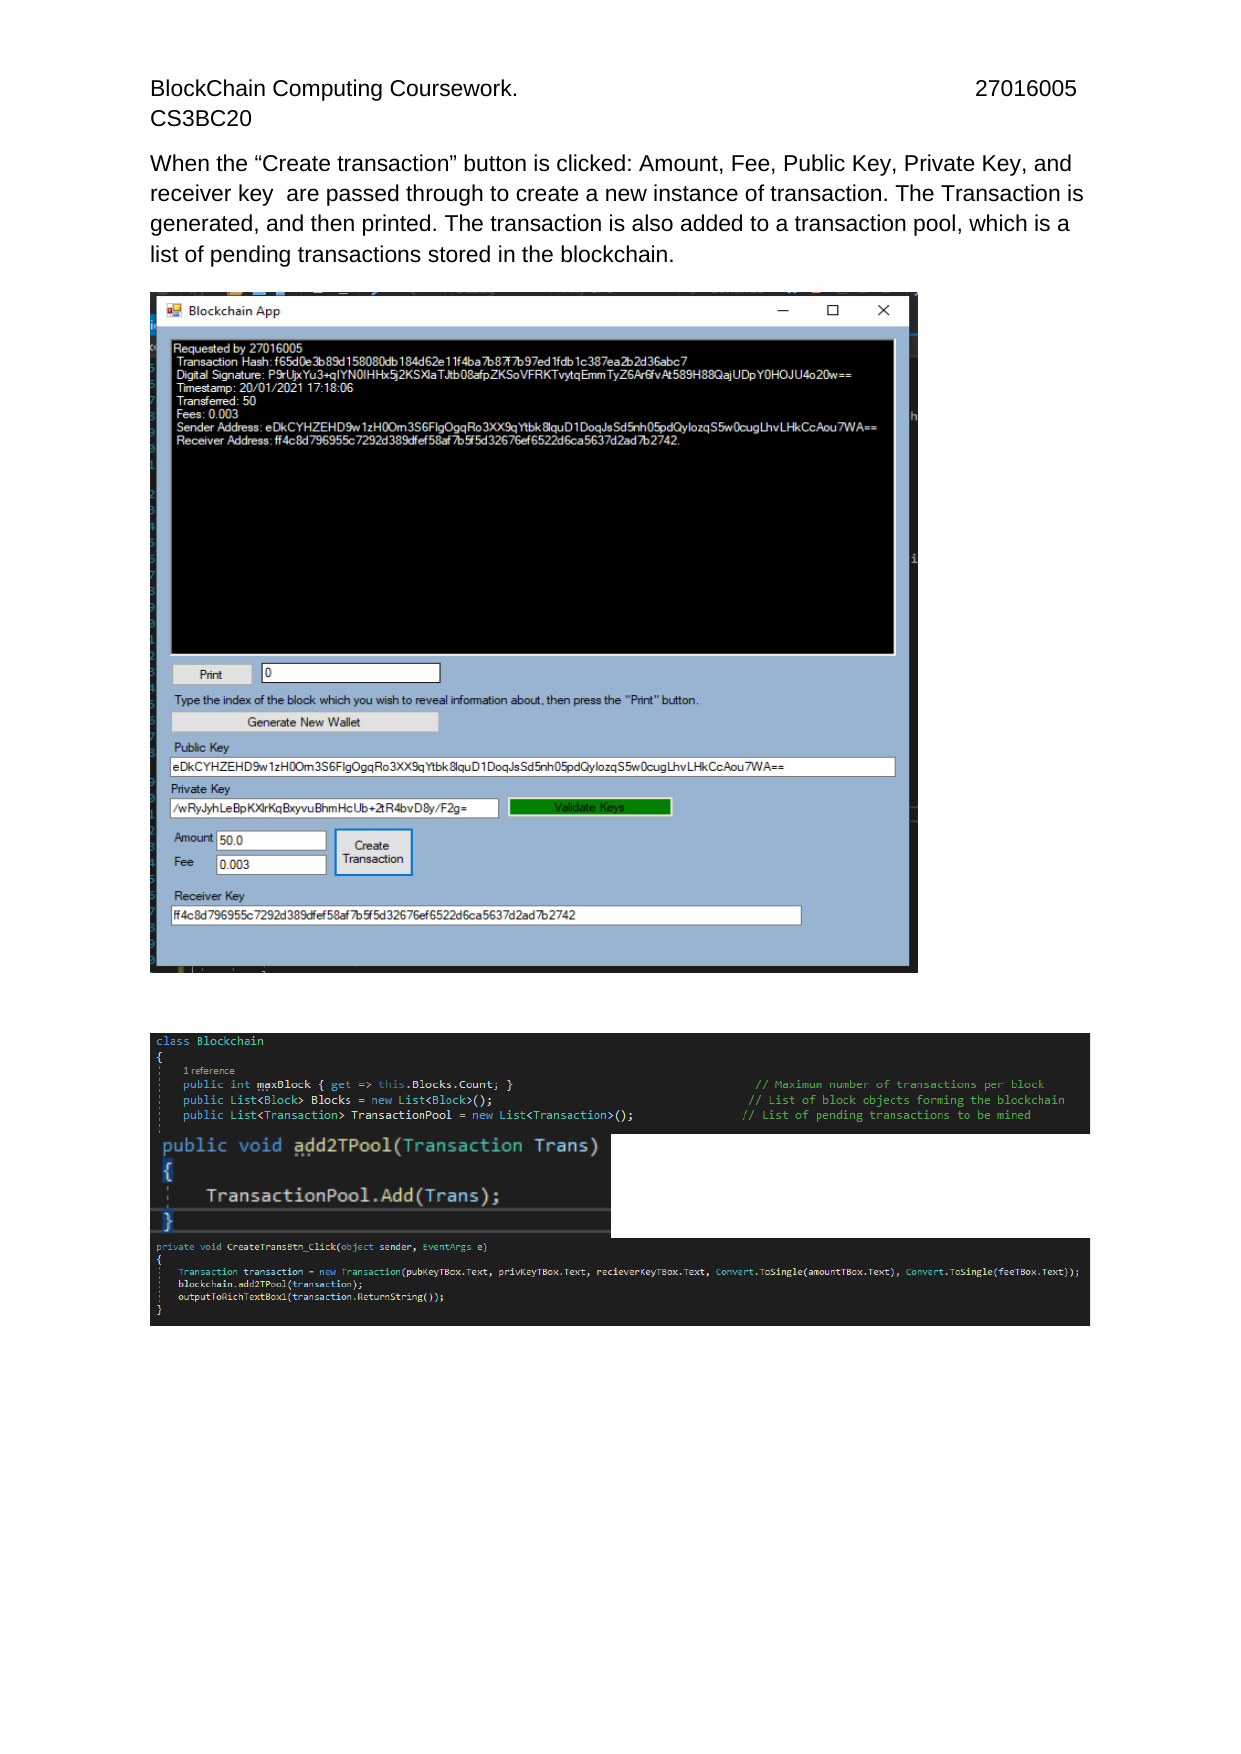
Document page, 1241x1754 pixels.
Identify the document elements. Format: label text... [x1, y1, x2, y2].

text When the “Create transaction” button is clicked: Amount, Fee, Public Key, Private Key, and receiver key are passed through to create a new instance of transaction. The Transaction is generated, and then printed. The transaction is also added to a transaction pool, which is a list of pending transactions stored in the blockchain. [150, 150, 1090, 267]
picture [150, 1033, 1091, 1326]
picture [150, 292, 918, 973]
